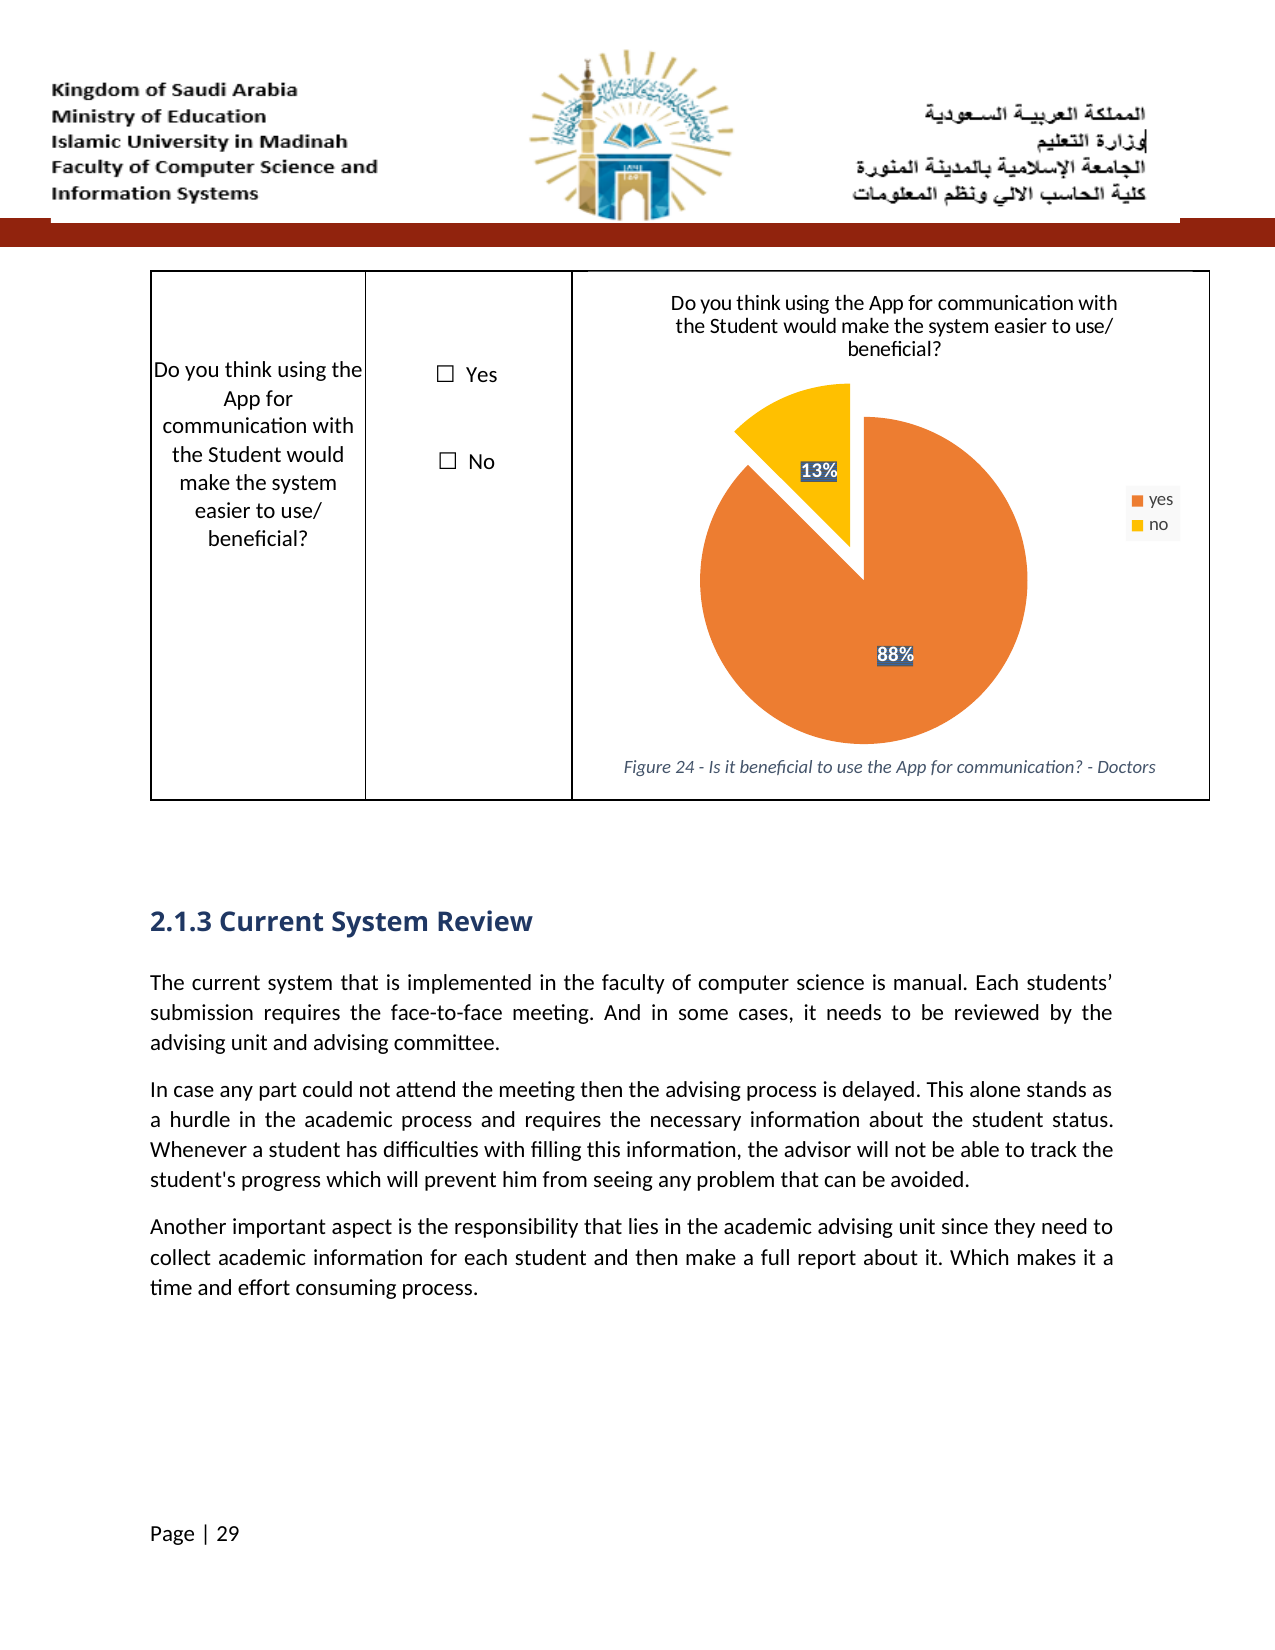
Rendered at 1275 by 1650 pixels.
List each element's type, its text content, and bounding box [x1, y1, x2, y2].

text Another important aspect is the responsibility that lies in the academic advising unit since they need to collect academic information for each student and then make a full report about it. Which makes it a time and effort consuming process. [150, 1212, 1116, 1301]
picture [48, 47, 1179, 222]
text In case any part could not attend the meeting then the advising process is delayed. This alone stands as a hurdle in the academic process and requires the necessary information about the student status. Whenever a student has difficulties with filling this information, the advisor will not be able to track the student's progress which will prevent him from seeing any problem that can be avoided. [150, 1075, 1116, 1193]
subtitle 2.1.3 Current System Review [150, 903, 1116, 940]
table_cell Do you think using the App for communication with the Student would make the system easier to use/ beneficial? [152, 272, 365, 799]
text The current system that is implemented in the faculty of computer science is manual. Each students’ submission requires the face-to-face meeting. And in some cases, it needs to be reviewed by the advising unit and advising committee. [150, 968, 1116, 1056]
table_cell Yes No [366, 272, 571, 799]
